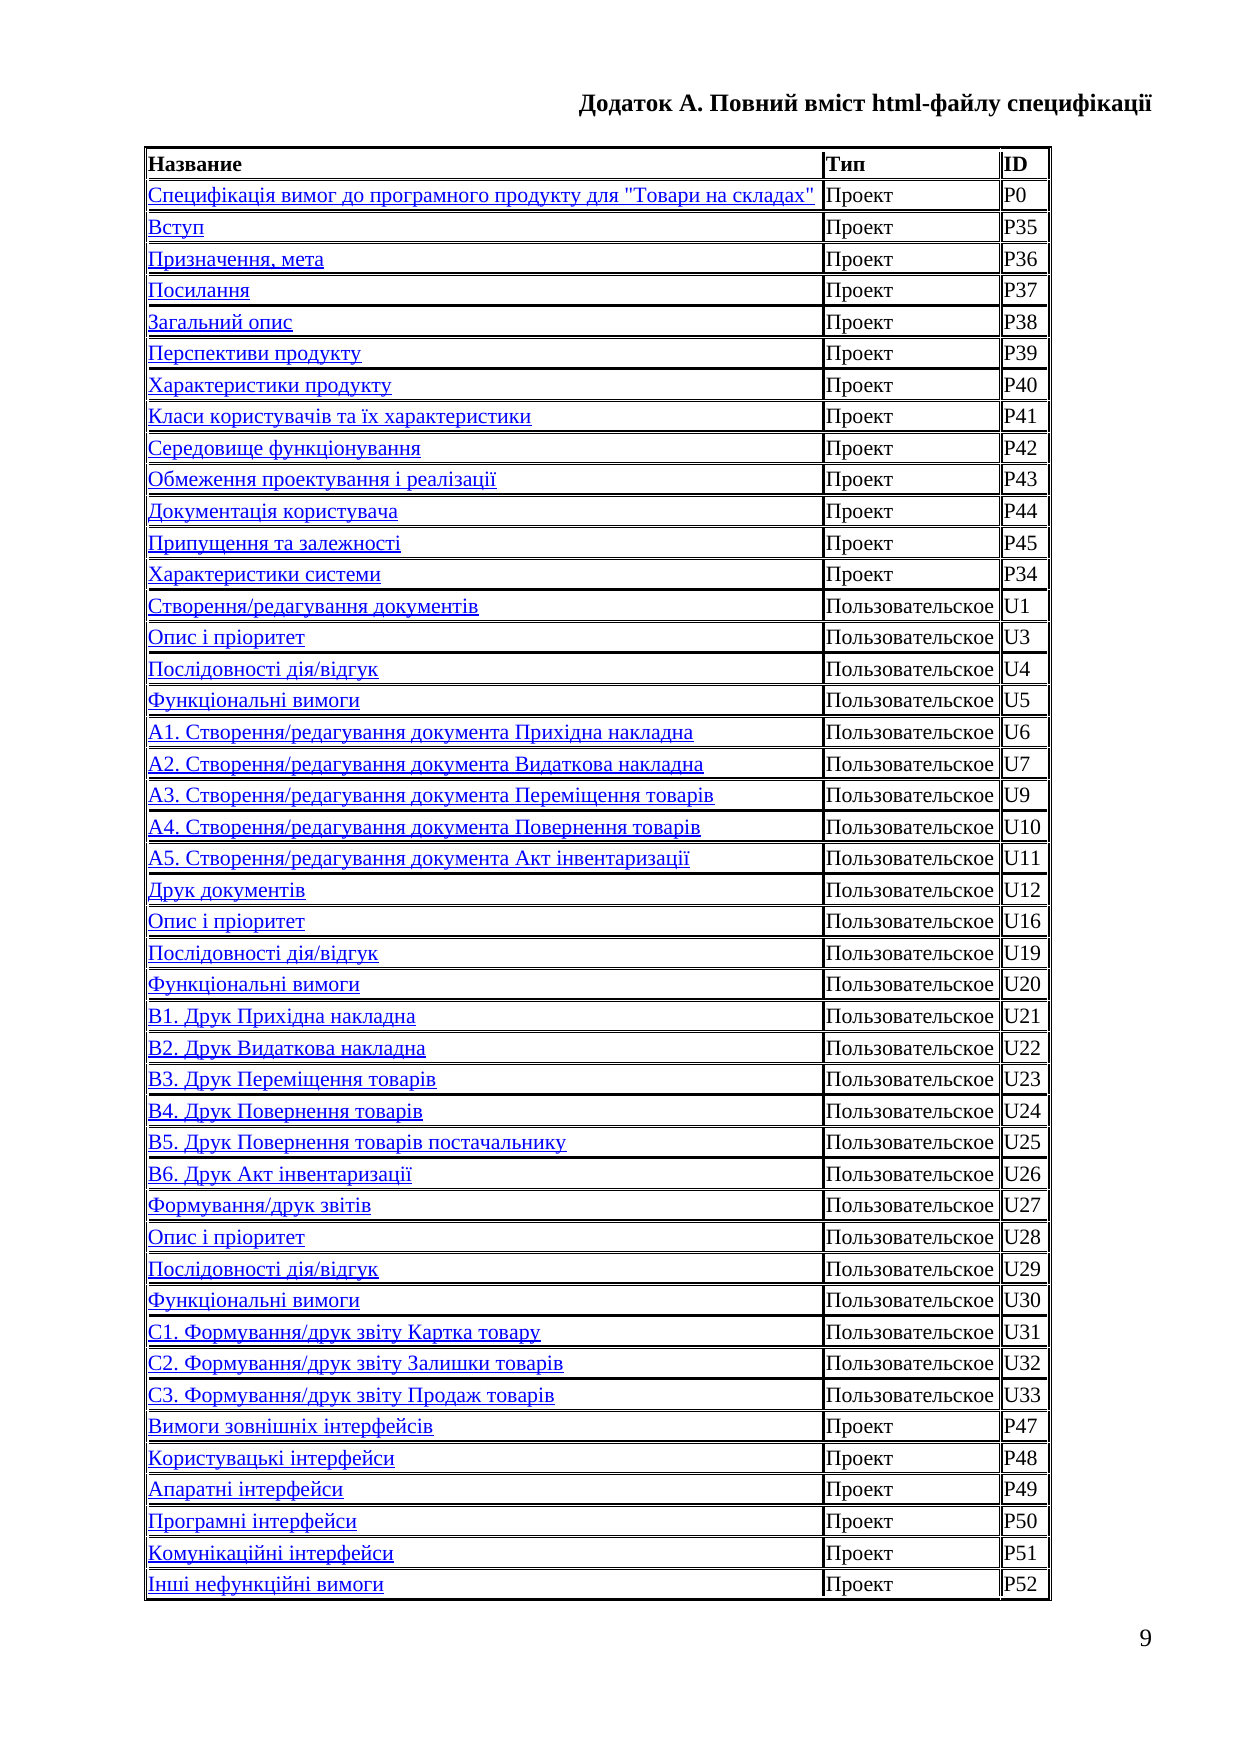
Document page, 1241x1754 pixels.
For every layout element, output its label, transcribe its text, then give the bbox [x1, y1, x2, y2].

table_cell Специфікація вимог до програмного продукту для "Товари на складах" [145, 178, 823, 209]
table_cell Пользовательское [825, 781, 999, 809]
table_cell U3 [1003, 620, 1049, 651]
table_cell Пользовательское [825, 970, 999, 998]
table_cell Характеристики системи [147, 556, 822, 588]
table_cell Характеристики продукту [147, 367, 822, 398]
table_header ID [1001, 149, 1048, 178]
table_cell Вступ [147, 209, 822, 241]
table_cell P43 [1001, 462, 1050, 493]
table_cell Послідовності дія/відгук [147, 651, 822, 683]
table_cell P0 [1001, 178, 1050, 209]
table_cell Пользовательское [825, 1128, 999, 1156]
table_cell U4 [1003, 651, 1048, 683]
table_cell U28 [1003, 1219, 1049, 1251]
table_cell Пользовательское [825, 844, 999, 872]
table_cell A5. Створення/редагування документа Акт інвентаризації [147, 840, 822, 872]
table_cell С1. Формування/друк звіту Картка товару [147, 1314, 822, 1345]
table_cell U10 [1003, 809, 1048, 840]
table_cell Проект [825, 307, 999, 335]
table_cell Обмеження проектування і реалізації [145, 462, 823, 493]
table_cell U7 [1001, 746, 1050, 777]
table_cell U1 [1003, 588, 1050, 619]
table_cell Проект [825, 370, 999, 398]
table_cell U12 [1003, 872, 1048, 903]
table_cell U23 [1003, 1061, 1049, 1093]
table_cell P48 [1003, 1440, 1049, 1472]
table_cell P50 [1003, 1503, 1049, 1535]
table_cell A3. Створення/редагування документа Переміщення товарів [147, 777, 822, 809]
text Додаток А. Повний вміст html-файлу специфікації [148, 88, 1152, 117]
table_cell P45 [1001, 525, 1050, 556]
table_cell Пользовательское [825, 623, 999, 651]
table_cell U5 [1001, 683, 1050, 714]
table_cell B3. Друк Переміщення товарів [147, 1061, 822, 1093]
table_cell Пользовательское [825, 1254, 999, 1282]
table_cell B2. Друк Видаткова накладна [145, 1030, 823, 1061]
table_cell Призначення, мета [145, 241, 823, 272]
table_cell Пользовательское [825, 1286, 999, 1314]
table_cell Пользовательское [825, 686, 999, 714]
table_cell Проект [825, 465, 999, 493]
table_cell Проект [825, 497, 999, 525]
table_cell Проект [825, 1475, 999, 1503]
table_cell U11 [1003, 840, 1049, 872]
table_cell Перспективи продукту [147, 335, 822, 367]
table_cell A4. Створення/редагування документа Повернення товарів [147, 809, 822, 840]
table_cell Користувацькі інтерфейси [147, 1440, 822, 1472]
table_cell Пользовательское [825, 1159, 999, 1188]
table_cell Проект [825, 1507, 999, 1535]
table_cell P34 [1003, 556, 1049, 588]
table_cell P35 [1003, 209, 1049, 241]
table_cell Програмні інтерфейси [147, 1503, 822, 1535]
table_cell U32 [1003, 1345, 1049, 1377]
table_cell P37 [1003, 272, 1049, 304]
table_cell P51 [1001, 1535, 1050, 1566]
table_cell B4. Друк Повернення товарів [145, 1093, 822, 1124]
table_cell Друк документів [147, 872, 822, 903]
table_cell B5. Друк Повернення товарів постачальнику [147, 1125, 822, 1156]
table_cell Пользовательское [825, 1380, 999, 1408]
table_cell Посилання [147, 272, 822, 304]
table_cell U25 [1003, 1125, 1049, 1156]
table_cell Послідовності дія/відгук [147, 935, 822, 967]
table_cell U21 [1003, 998, 1049, 1030]
table_cell U26 [1003, 1156, 1048, 1188]
table_cell Проект [825, 213, 999, 241]
table_cell Створення/редагування документів [145, 588, 822, 619]
table_cell Загальний опис [147, 304, 822, 335]
table_cell P52 [1001, 1566, 1049, 1598]
table_cell Припущення та залежності [145, 525, 823, 556]
table_cell Пользовательское [825, 654, 999, 683]
table_cell U24 [1003, 1093, 1050, 1124]
table_cell Послідовності дія/відгук [145, 1251, 823, 1282]
table_cell U33 [1003, 1377, 1048, 1408]
table_cell Пользовательское [825, 812, 999, 840]
table_cell Пользовательское [825, 1002, 999, 1030]
table_cell U31 [1003, 1314, 1048, 1345]
table_cell U19 [1003, 935, 1049, 967]
table_cell Пользовательское [825, 1317, 999, 1345]
table_cell P47 [1003, 1409, 1049, 1440]
table_cell Функціональні вимоги [145, 967, 823, 998]
table_cell Проект [825, 181, 999, 209]
table_cell Пользовательское [825, 1096, 999, 1124]
table_cell Вимоги зовнішніх інтерфейсів [147, 1409, 822, 1440]
table_cell Класи користувачів та їх характеристики [147, 399, 822, 430]
table_cell Комунікаційні інтерфейси [145, 1535, 823, 1566]
table_cell Проект [825, 1412, 999, 1440]
table_cell P38 [1003, 304, 1048, 335]
table_cell P36 [1001, 241, 1050, 272]
table_cell Документація користувача [147, 493, 822, 525]
table_cell U16 [1003, 904, 1049, 935]
table_cell U9 [1003, 777, 1049, 809]
table_header Название [147, 149, 823, 178]
table_cell U30 [1003, 1282, 1049, 1314]
table_cell A2. Створення/редагування документа Видаткова накладна [145, 746, 823, 777]
table_cell Проект [825, 276, 999, 304]
table_cell Проект [825, 1538, 999, 1566]
table_cell Опис і пріоритет [147, 1219, 822, 1251]
table_cell Пользовательское [825, 749, 999, 777]
table_cell Пользовательское [825, 939, 999, 967]
table_cell U27 [1001, 1188, 1050, 1219]
table_cell P40 [1003, 367, 1048, 398]
table_cell Середовище функціонування [147, 430, 822, 462]
table_cell Опис і пріоритет [147, 904, 822, 935]
table_cell Пользовательское [825, 718, 999, 746]
table_cell U6 [1003, 714, 1049, 746]
table_cell Пользовательское [825, 1191, 999, 1219]
table_cell B1. Друк Прихідна накладна [147, 998, 822, 1030]
table_cell Опис і пріоритет [147, 620, 822, 651]
table_cell Пользовательское [825, 907, 999, 935]
table_cell Пользовательское [825, 1349, 999, 1377]
table_cell P49 [1001, 1472, 1050, 1503]
table_cell A1. Створення/редагування документа Прихідна накладна [147, 714, 822, 746]
table_cell Пользовательское [825, 1065, 999, 1093]
table_cell Проект [825, 528, 999, 556]
table_cell Апаратні інтерфейси [145, 1472, 823, 1503]
table_cell С3. Формування/друк звіту Продаж товарів [147, 1377, 822, 1408]
table_cell U20 [1001, 967, 1050, 998]
table_cell С2. Формування/друк звіту Залишки товарів [147, 1345, 822, 1377]
table_cell Проект [823, 1566, 1001, 1598]
table_cell Проект [825, 560, 999, 588]
table_cell Проект [825, 339, 999, 367]
table_cell P42 [1003, 430, 1049, 462]
table_cell P44 [1003, 493, 1049, 525]
table_cell Пользовательское [825, 1033, 999, 1061]
table_cell P41 [1003, 399, 1049, 430]
table_cell Пользовательское [825, 591, 999, 619]
table_cell Формування/друк звітів [145, 1188, 823, 1219]
table_cell Інші нефункційні вимоги [147, 1566, 823, 1598]
table_header Тип [823, 148, 1001, 178]
table_cell Проект [825, 434, 999, 462]
table_cell Проект [825, 402, 999, 430]
table_cell Функціональні вимоги [145, 683, 823, 714]
table_cell Пользовательское [825, 1223, 999, 1251]
table_cell Проект [825, 1444, 999, 1472]
table_cell Проект [825, 244, 999, 272]
table_cell U22 [1001, 1030, 1050, 1061]
table_cell Пользовательское [825, 875, 999, 903]
table_cell U29 [1001, 1251, 1050, 1282]
table_cell B6. Друк Акт інвентаризації [147, 1156, 822, 1188]
table_cell Функціональні вимоги [147, 1282, 822, 1314]
table_cell P39 [1003, 335, 1049, 367]
